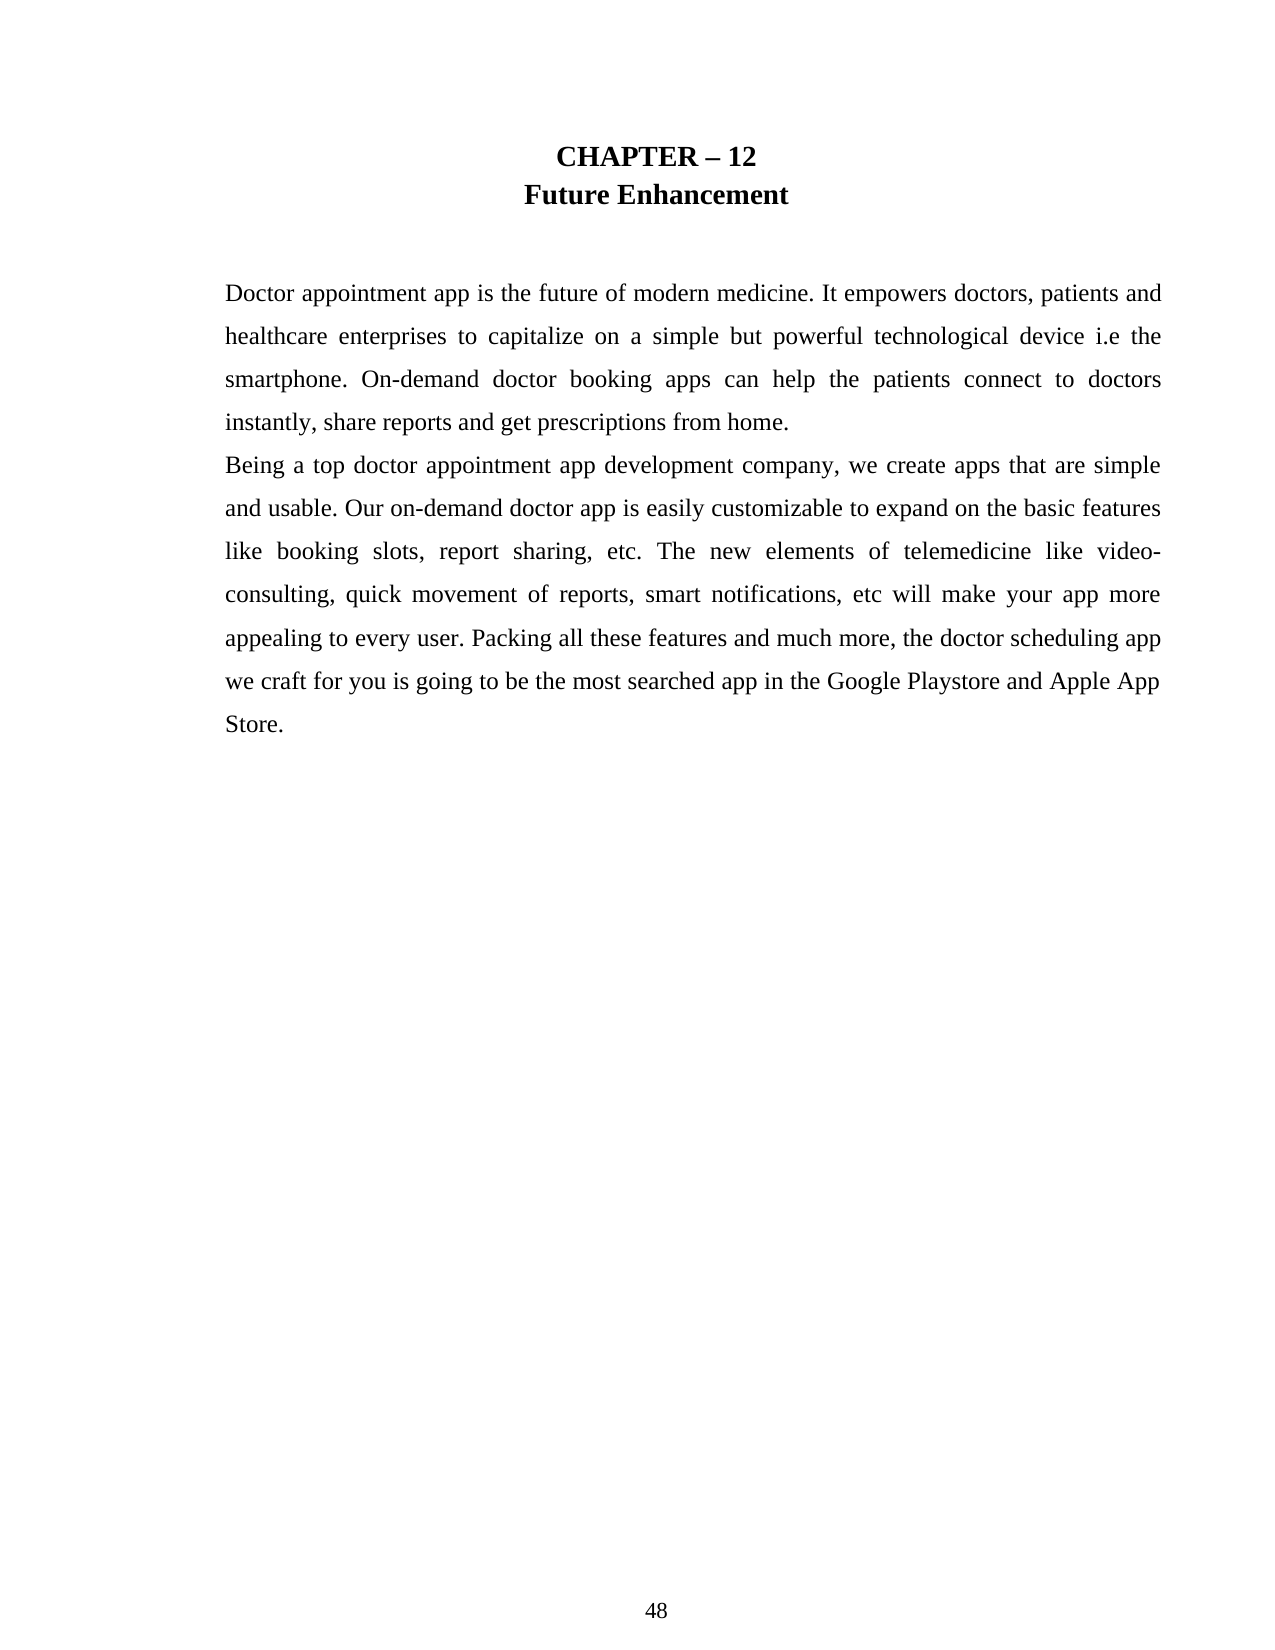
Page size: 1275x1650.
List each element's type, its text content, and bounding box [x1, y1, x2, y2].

text CHAPTER – 12 [150, 150, 1162, 171]
list Being a top doctor appointment app development company, we create apps that are simple and usable. Our on-demand doctor app is easily customizable to expand on the basic features like booking slots, report sharing, etc. The new elements of telemedicine like video-consulting, quick movement of reports, smart notifications, etc will make your app more appealing to every user. Packing all these features and much more, the doctor scheduling app we craft for you is going to be the most searched app in the Google Playstore and Apple App Store. [225, 450, 1162, 738]
text Future Enhancement [150, 187, 1162, 208]
list Doctor appointment app is the future of modern medicine. It empowers doctors, patients and healthcare enterprises to capitalize on a simple but powerful technological device i.e the smartphone. On-demand doctor booking apps can help the patients connect to doctors instantly, share reports and get prescriptions from home. [225, 278, 1162, 436]
